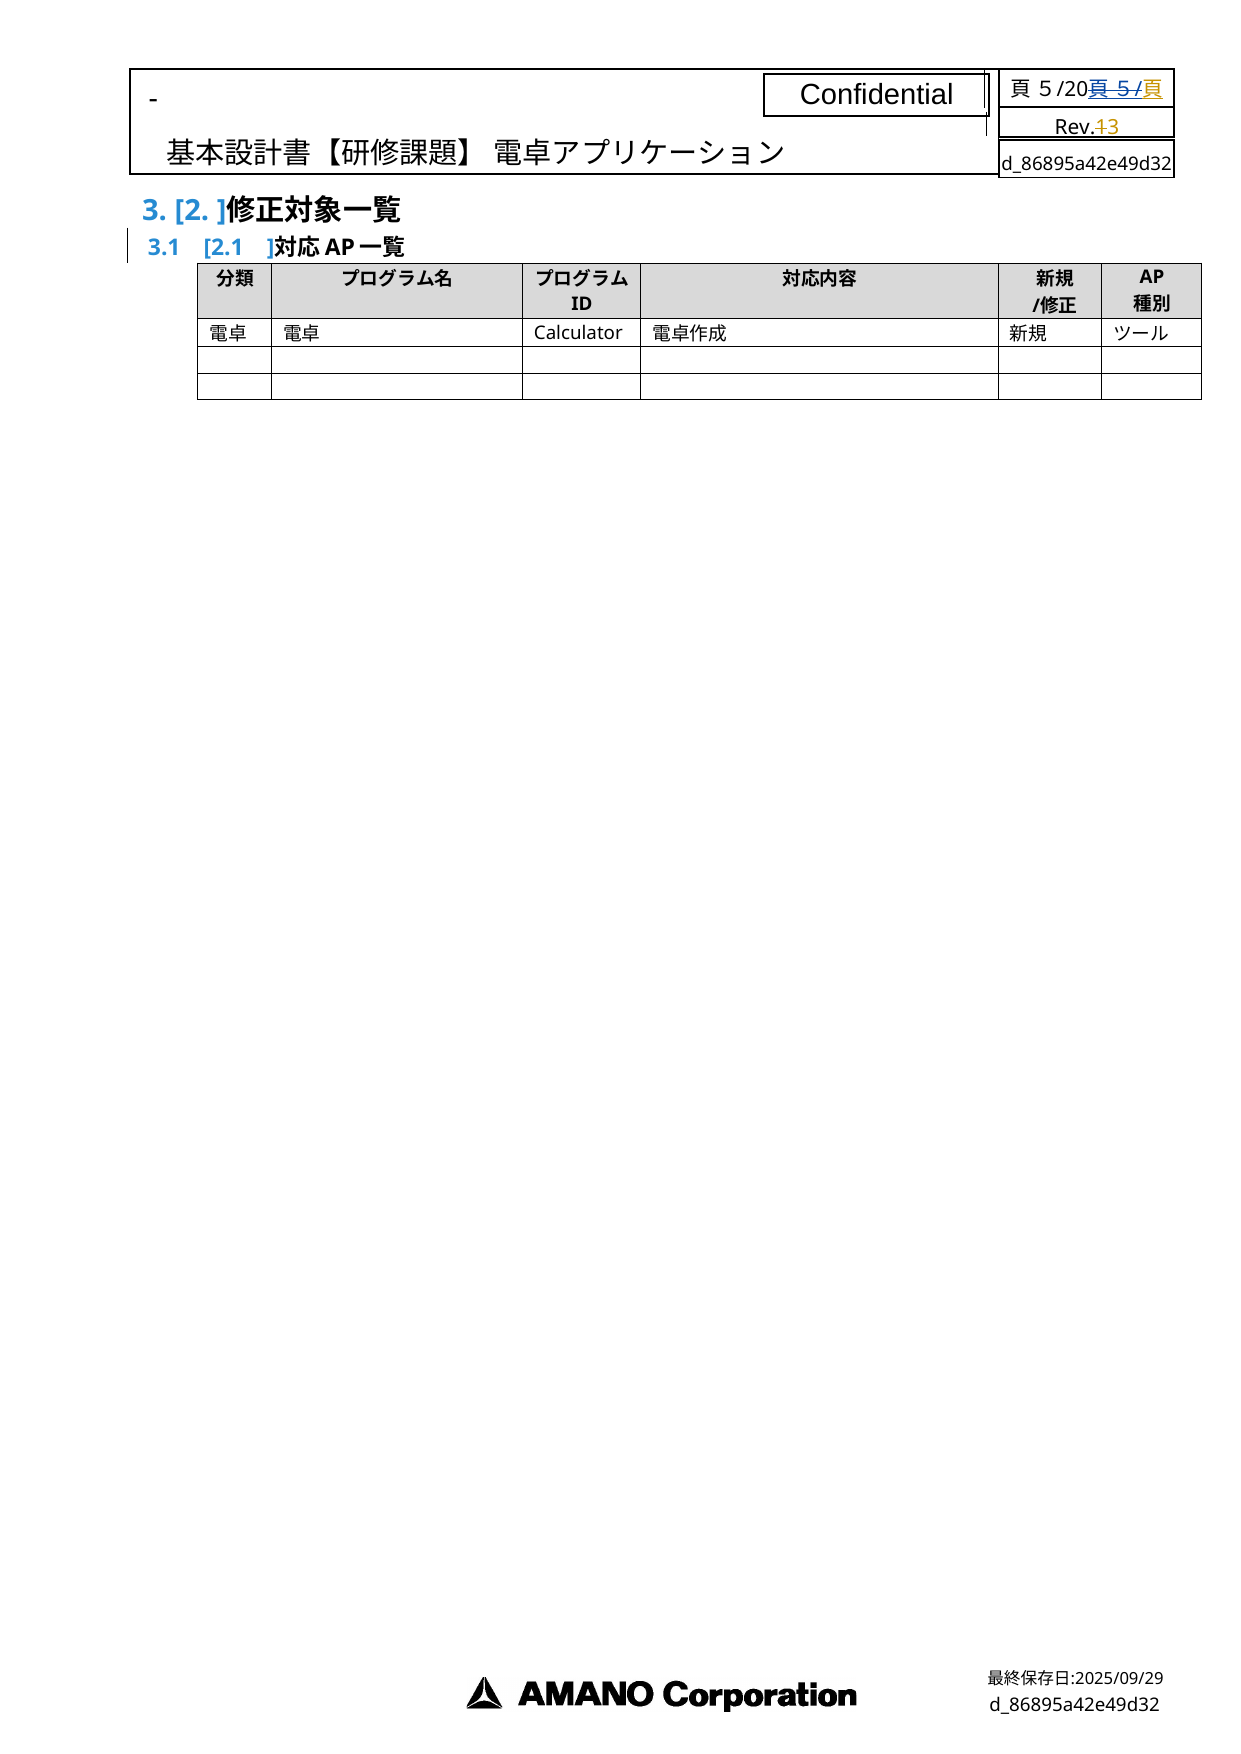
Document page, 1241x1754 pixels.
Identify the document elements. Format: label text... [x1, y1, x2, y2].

table_header 新規 /修正 [999, 264, 1101, 318]
table_cell [641, 374, 998, 399]
table_header 分類 [198, 264, 271, 318]
table_cell 電卓 [198, 319, 271, 346]
table_cell [641, 347, 998, 373]
table_cell [198, 347, 271, 373]
table_cell [1102, 374, 1201, 399]
table_cell 電卓 [272, 319, 522, 346]
subtitle 対応AP一覧 [148, 227, 1163, 262]
table_cell [272, 374, 522, 399]
table_header AP 種別 [1102, 264, 1201, 318]
table_cell ツール [1102, 319, 1201, 346]
table_header プログラム名 [272, 264, 522, 318]
table_cell [1102, 347, 1201, 373]
table_cell [523, 374, 640, 399]
table_header プログラムID [523, 264, 640, 318]
table_cell [523, 347, 640, 373]
subtitle 修正対象一覧 [142, 192, 1163, 227]
table_cell Calculator [523, 319, 640, 346]
table_cell [999, 347, 1101, 373]
table_cell [198, 374, 271, 399]
table_cell 電卓作成 [641, 319, 998, 346]
table_cell 新規 [999, 319, 1101, 346]
table_cell [272, 347, 522, 373]
table_header 対応内容 [641, 264, 998, 318]
table_cell [999, 374, 1101, 399]
picture [466, 1677, 857, 1712]
